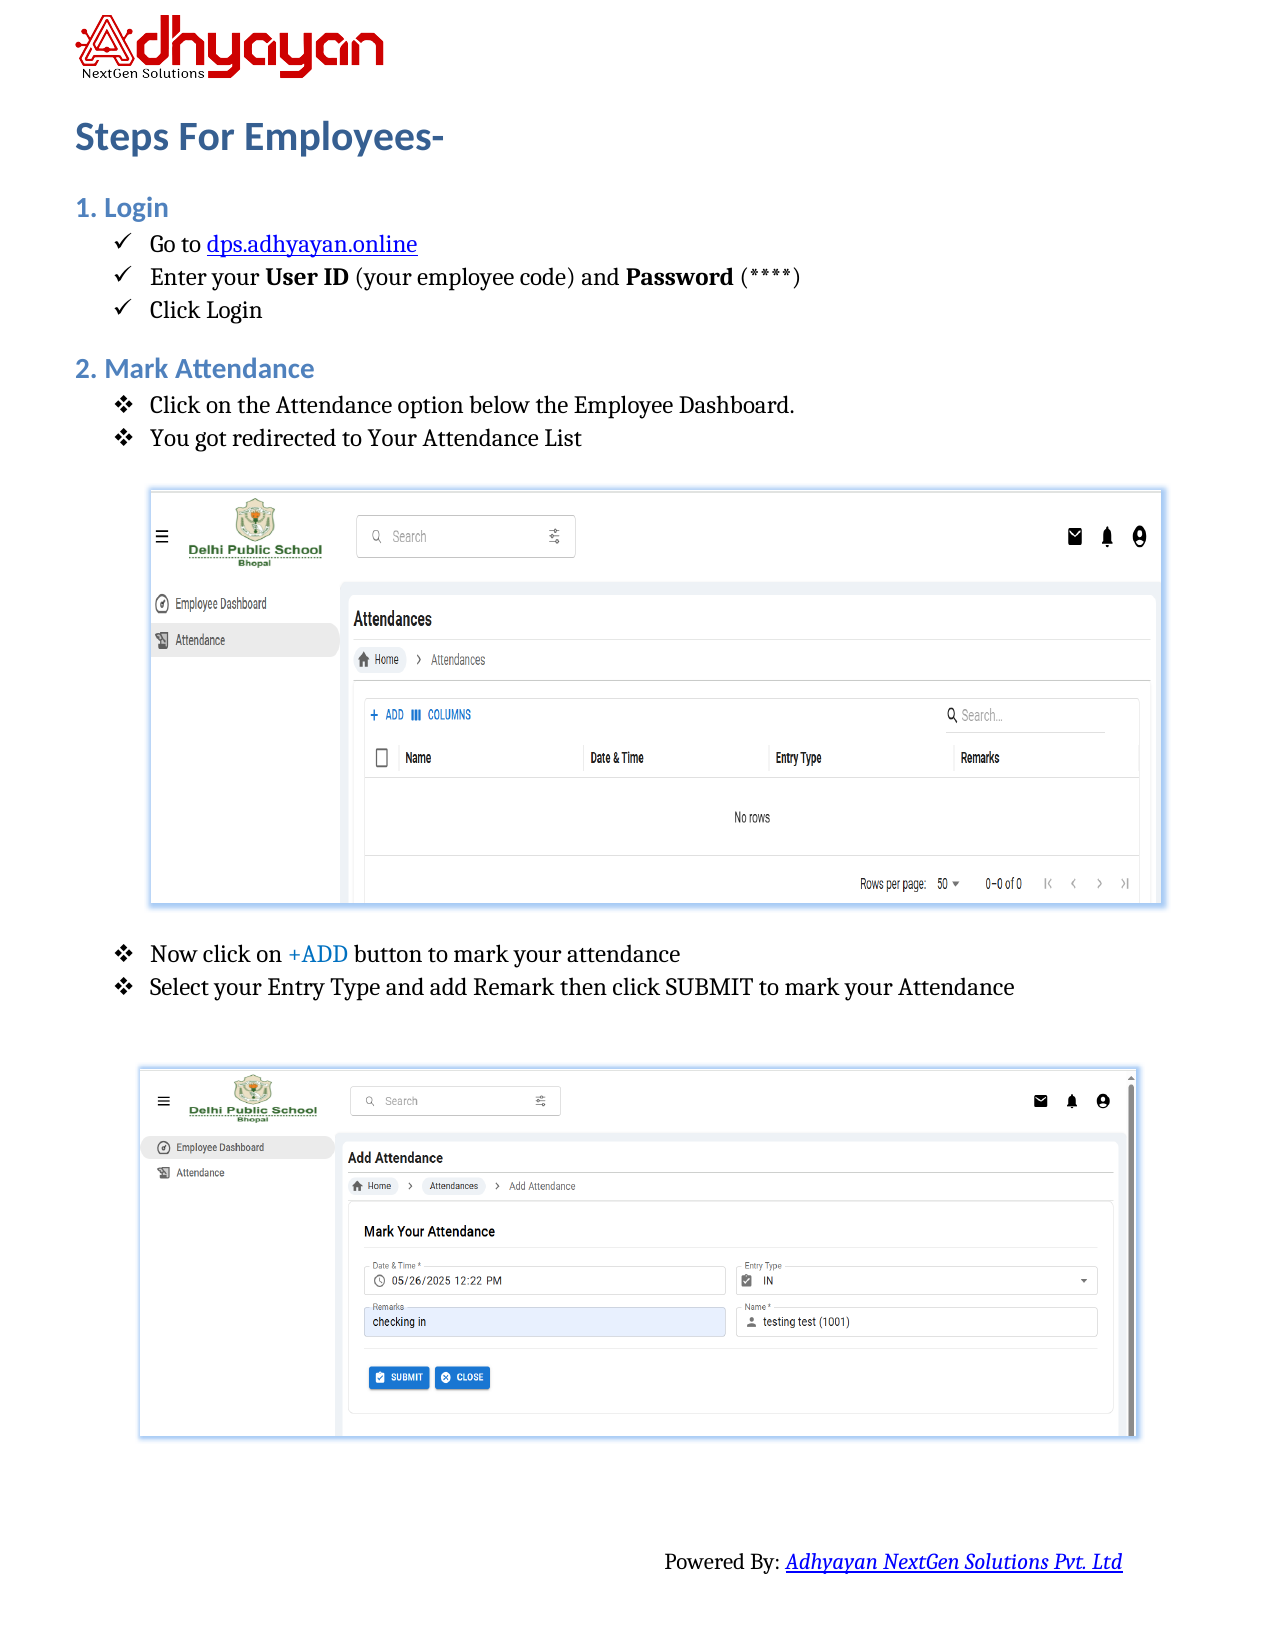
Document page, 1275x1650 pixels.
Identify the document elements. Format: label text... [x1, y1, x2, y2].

subtitle Steps For Employees- [75, 110, 1200, 161]
list Click Login [112, 296, 1200, 325]
picture [75, 15, 384, 84]
list Select your Entry Type and add Remark then click SUBMIT to mark your Attendance [112, 973, 1200, 1002]
list Enter your User ID (your employee code) and Password (****) [112, 263, 1200, 292]
subtitle 1. Login [75, 189, 1200, 225]
subtitle 2. Mark Attendance [75, 350, 1200, 386]
list Click on the Attendance option below the Employee Dashboard. [112, 391, 1200, 420]
list Go to dps.adhyayan.online [112, 230, 1200, 259]
picture [151, 490, 1161, 903]
picture [140, 1069, 1136, 1436]
list You got redirected to Your Attendance List [112, 424, 1200, 453]
list Now click on +ADD button to mark your attendance [112, 940, 1200, 969]
